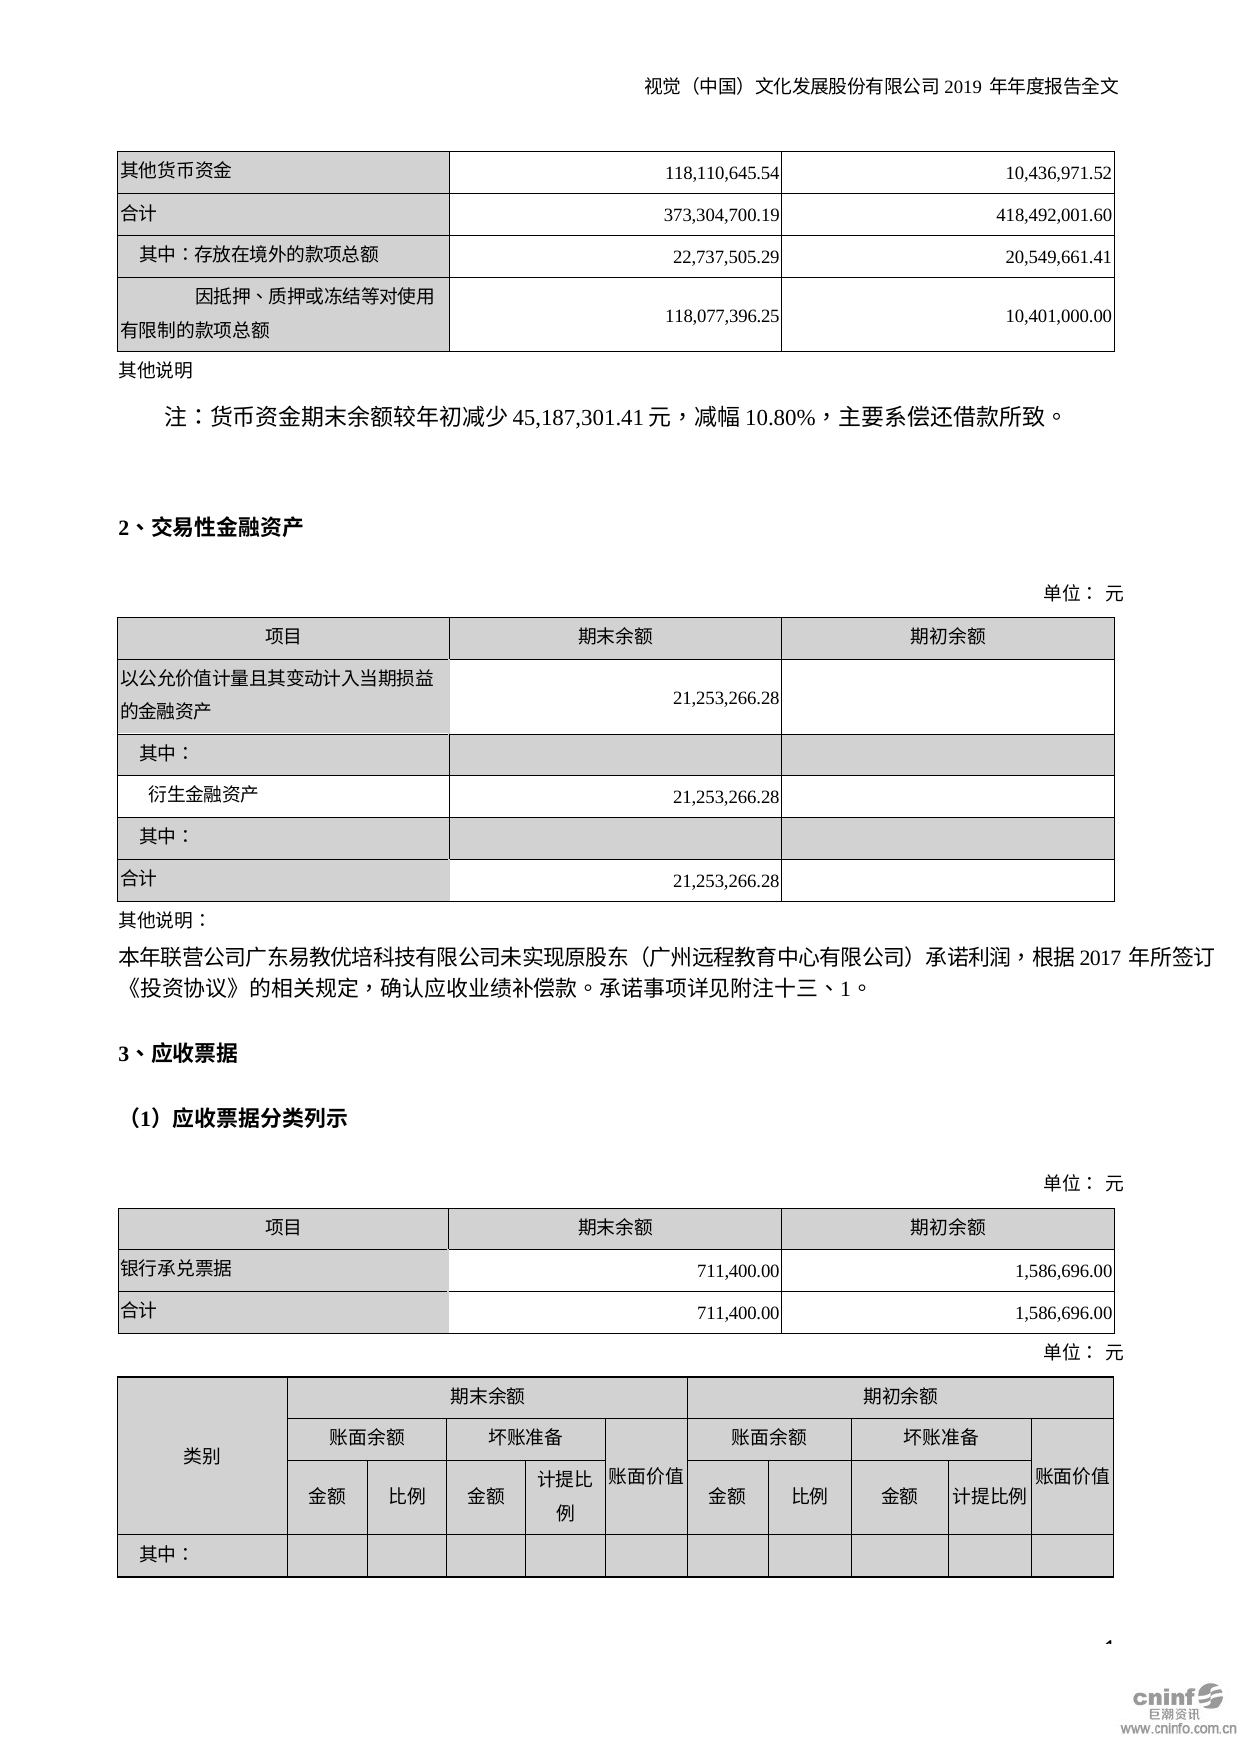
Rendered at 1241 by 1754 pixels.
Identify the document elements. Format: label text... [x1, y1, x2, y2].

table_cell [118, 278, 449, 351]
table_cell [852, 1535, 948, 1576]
text 单位： 元 [102, 1171, 1123, 1196]
subtitle 3、应收票据 [118, 1038, 1240, 1068]
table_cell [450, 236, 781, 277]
subtitle 注：货币资金期末余额较年初减少45,187,301.41元，减幅10.80%，主要系偿还借款所致。 [164, 401, 1240, 432]
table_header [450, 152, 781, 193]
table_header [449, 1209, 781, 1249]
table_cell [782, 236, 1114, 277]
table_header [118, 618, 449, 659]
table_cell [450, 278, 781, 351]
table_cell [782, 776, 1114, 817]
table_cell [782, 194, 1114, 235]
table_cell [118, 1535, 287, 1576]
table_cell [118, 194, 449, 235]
text 本年联营公司广东易教优培科技有限公司未实现原股东（广州远程教育中心有限公司）承诺利润，根据2017 年所签订《投资协议》的相关规定，确认应收业绩补偿款。承诺事项详见附注十三、1。 [118, 942, 1240, 1003]
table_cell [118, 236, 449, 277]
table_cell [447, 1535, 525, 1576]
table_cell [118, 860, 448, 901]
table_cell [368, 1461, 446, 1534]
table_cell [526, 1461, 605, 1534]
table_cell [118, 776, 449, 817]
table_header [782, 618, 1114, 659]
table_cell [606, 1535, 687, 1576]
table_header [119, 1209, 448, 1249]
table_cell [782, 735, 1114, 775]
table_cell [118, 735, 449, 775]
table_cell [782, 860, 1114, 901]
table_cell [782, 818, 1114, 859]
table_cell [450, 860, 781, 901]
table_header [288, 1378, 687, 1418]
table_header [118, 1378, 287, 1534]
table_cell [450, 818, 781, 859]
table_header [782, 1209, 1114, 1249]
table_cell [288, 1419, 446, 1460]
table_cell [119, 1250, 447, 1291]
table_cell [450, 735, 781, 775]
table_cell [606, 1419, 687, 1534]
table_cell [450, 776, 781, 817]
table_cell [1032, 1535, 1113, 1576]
subtitle （1）应收票据分类列示 [118, 1103, 1240, 1133]
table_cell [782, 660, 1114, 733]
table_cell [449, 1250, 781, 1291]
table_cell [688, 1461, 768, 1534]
text 单位： 元 [102, 581, 1123, 606]
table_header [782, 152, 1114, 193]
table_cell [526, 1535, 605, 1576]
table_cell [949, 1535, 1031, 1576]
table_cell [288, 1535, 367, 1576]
subtitle 2、交易性金融资产 [118, 512, 1240, 542]
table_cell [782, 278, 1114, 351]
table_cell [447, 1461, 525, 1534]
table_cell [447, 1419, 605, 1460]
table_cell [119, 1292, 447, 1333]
text 其他说明： [118, 907, 1240, 933]
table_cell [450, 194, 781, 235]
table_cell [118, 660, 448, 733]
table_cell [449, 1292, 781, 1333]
text 单位： 元 [102, 1339, 1123, 1365]
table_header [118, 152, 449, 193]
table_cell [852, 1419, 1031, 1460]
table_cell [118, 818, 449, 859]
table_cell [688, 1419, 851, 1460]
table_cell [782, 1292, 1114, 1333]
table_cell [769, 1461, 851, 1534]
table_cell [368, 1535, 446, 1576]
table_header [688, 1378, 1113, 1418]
picture [1115, 1680, 1240, 1737]
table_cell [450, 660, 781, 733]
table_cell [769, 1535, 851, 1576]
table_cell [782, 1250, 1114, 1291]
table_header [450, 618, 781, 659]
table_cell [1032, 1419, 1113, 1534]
text 其他说明 [118, 358, 1240, 383]
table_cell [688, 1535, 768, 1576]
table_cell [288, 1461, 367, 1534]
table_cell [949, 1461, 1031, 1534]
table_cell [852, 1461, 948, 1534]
